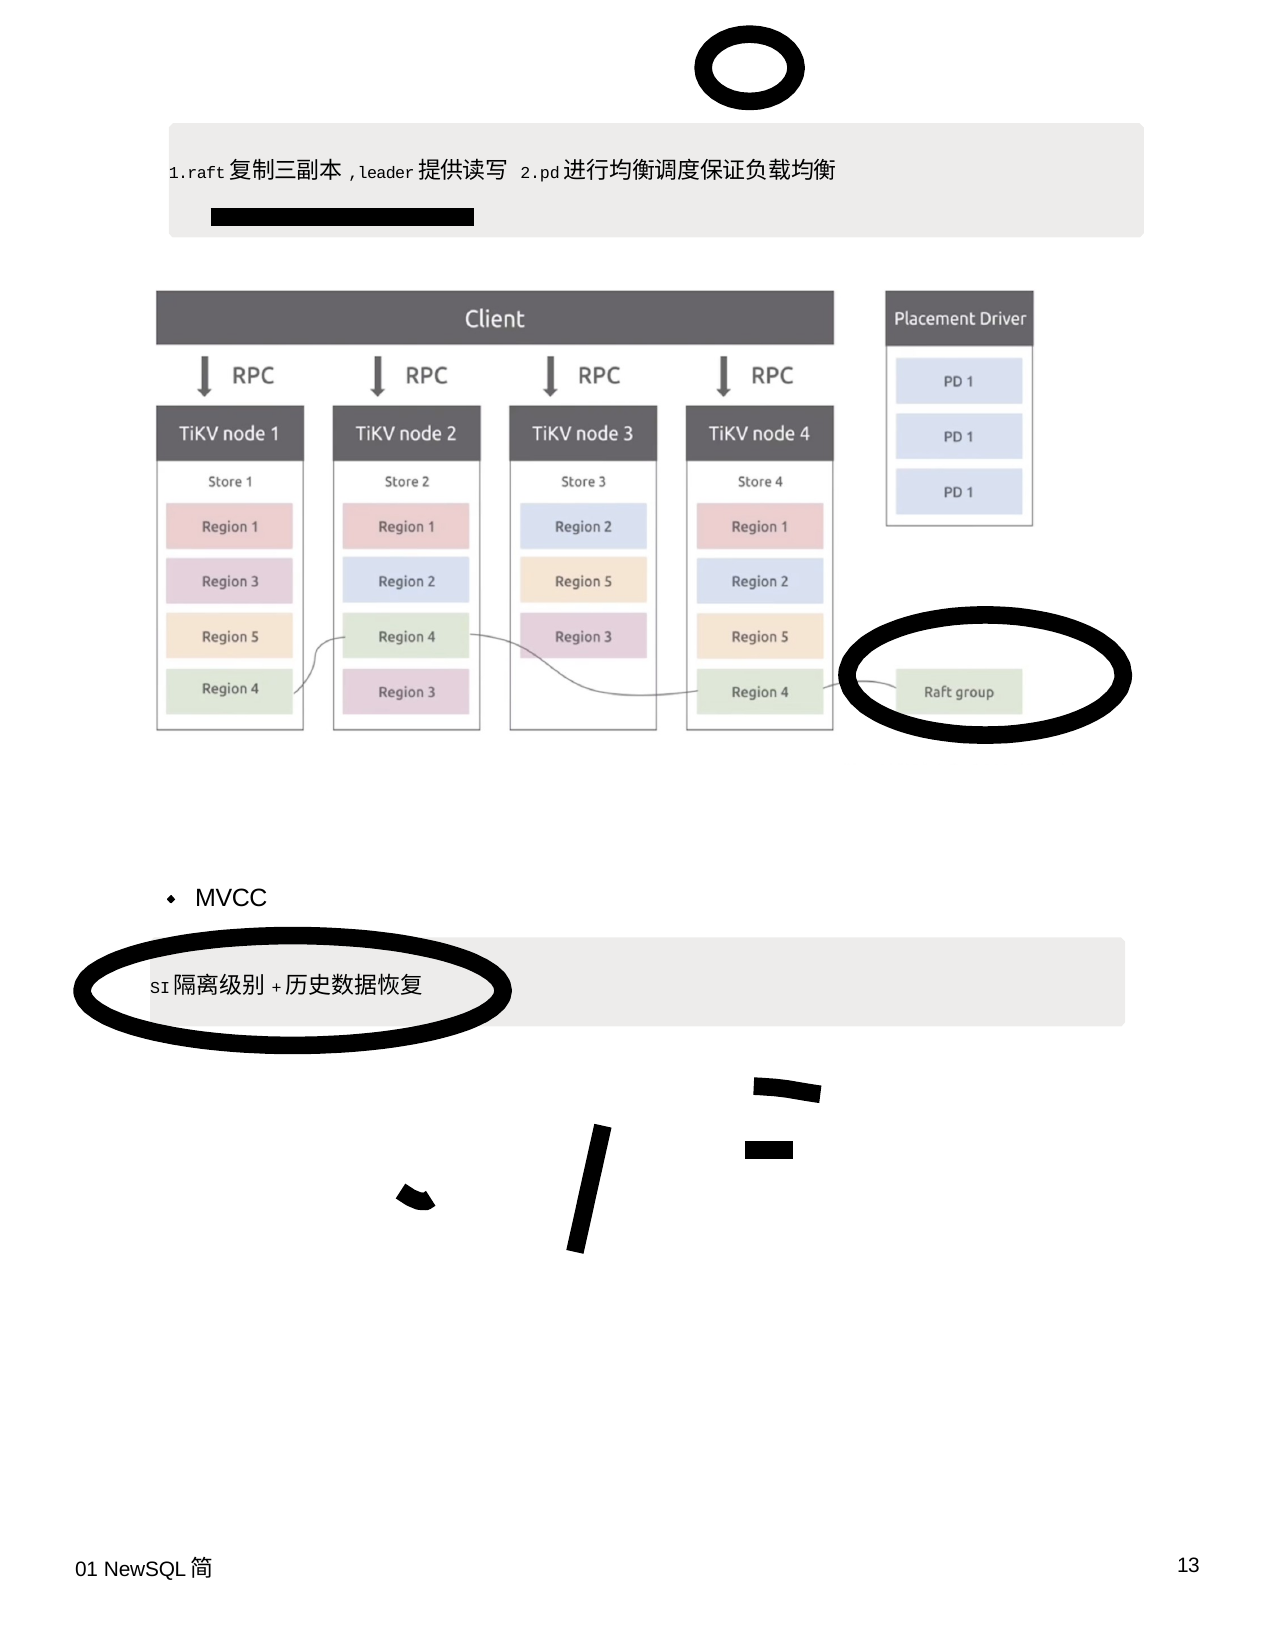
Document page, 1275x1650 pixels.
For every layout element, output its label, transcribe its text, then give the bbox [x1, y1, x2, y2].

picture [856, 624, 1069, 726]
picture [155, 289, 1069, 765]
text MVCC [195, 883, 1246, 911]
